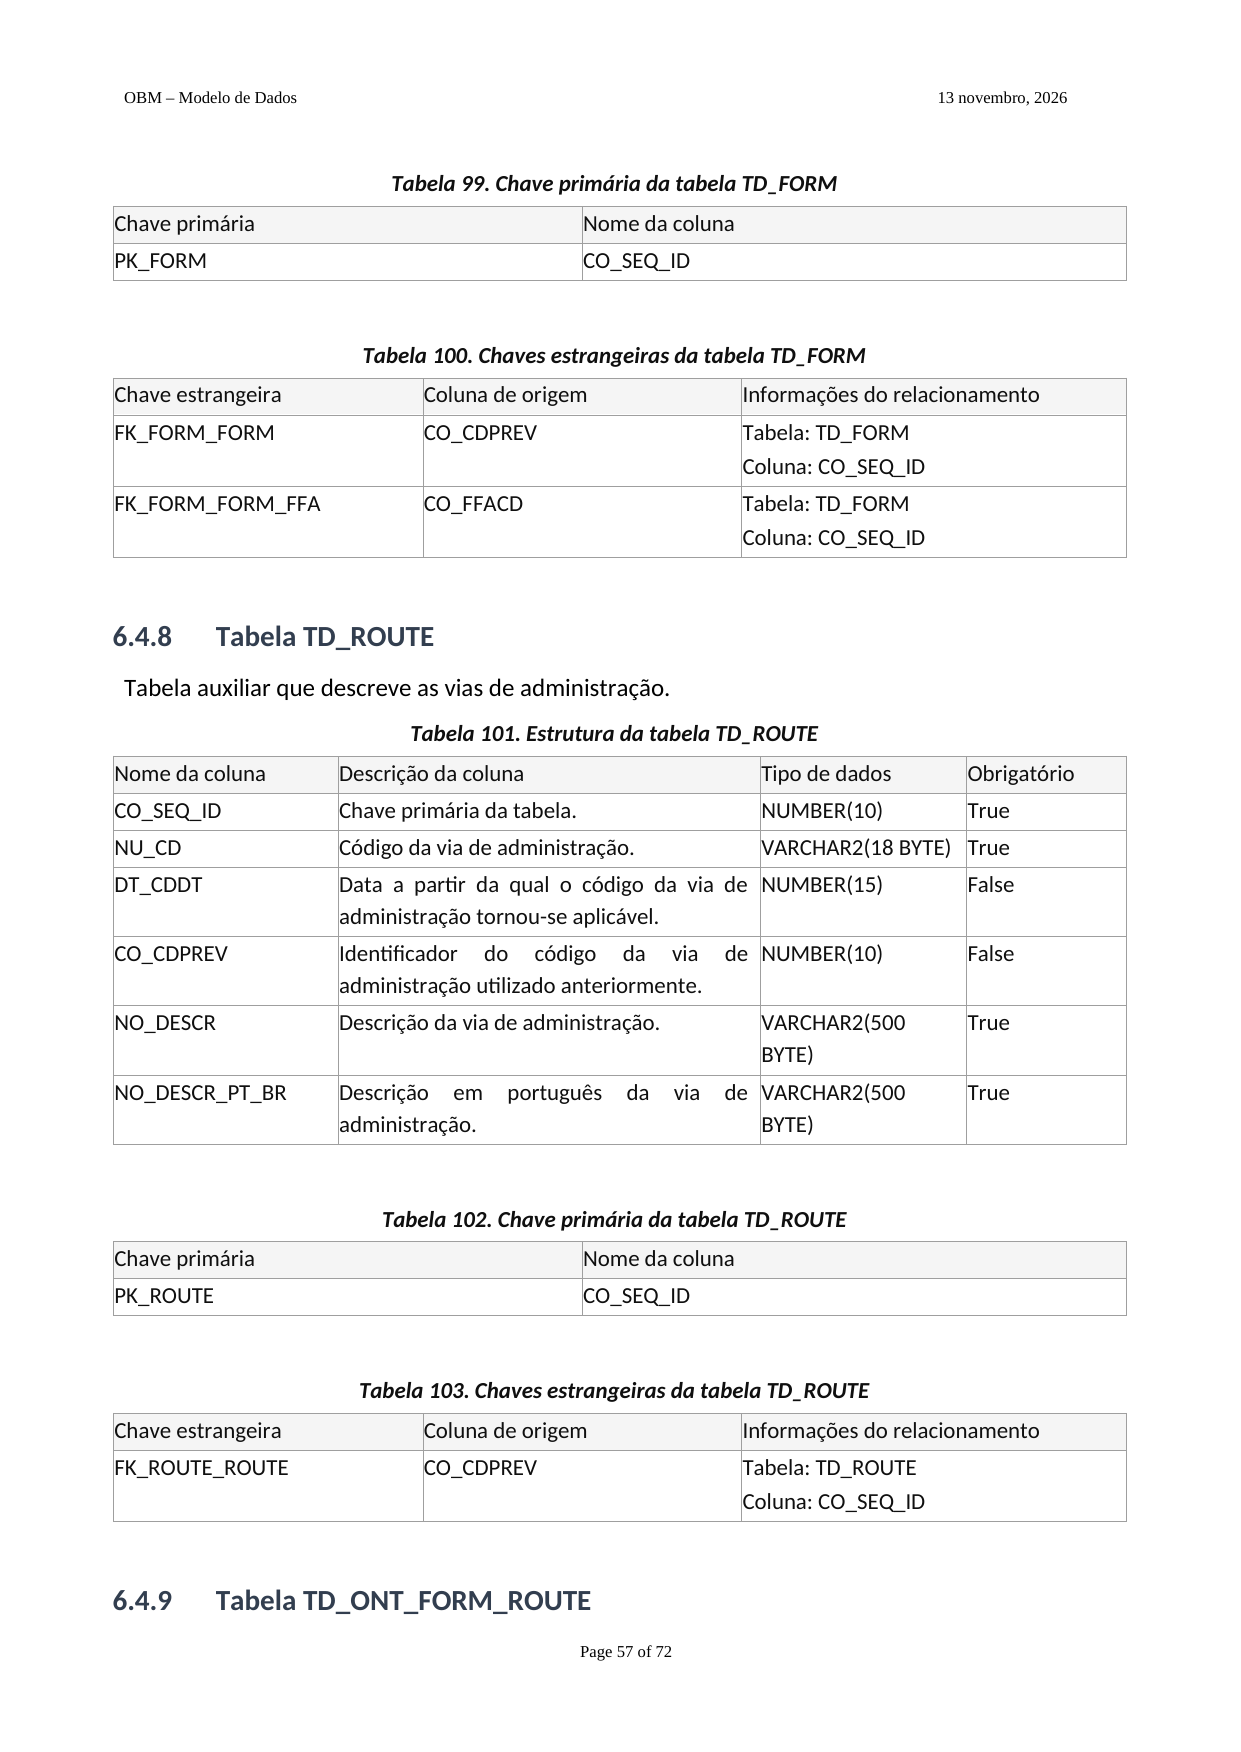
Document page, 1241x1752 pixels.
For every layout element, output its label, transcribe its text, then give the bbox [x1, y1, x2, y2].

table_cell Código da via de administração. [339, 831, 760, 867]
table_cell VARCHAR2(500 BYTE) [761, 1076, 966, 1144]
table_header Tipo de dados [761, 757, 966, 793]
table_cell DT_CDDT [114, 868, 338, 936]
table_cell CO_FFACD [424, 487, 741, 557]
table_header Nome da coluna [583, 1242, 1126, 1278]
table_cell CO_CDPREV [114, 937, 338, 1005]
table_cell NO_DESCR_PT_BR [114, 1076, 338, 1144]
table_header Chave primária [114, 1242, 582, 1278]
table_header Obrigatório [967, 757, 1126, 793]
table_cell Descrição da via de administração. [339, 1006, 760, 1074]
table_cell FK_ROUTE_ROUTE [114, 1451, 423, 1521]
subtitle Tabela TD_ROUTE [112, 618, 1128, 654]
table_cell Data a partir da qual o código da via de administração tornou-se aplicável. [339, 868, 760, 936]
table_cell False [967, 937, 1126, 1005]
table_cell NO_DESCR [114, 1006, 338, 1074]
table_cell PK_ROUTE [114, 1279, 582, 1315]
table_cell True [967, 794, 1126, 830]
table_header Chave estrangeira [114, 1414, 423, 1450]
table_header Chave primária [114, 207, 582, 243]
text Tabela auxiliar que descreve as vias de administração. [124, 672, 1128, 702]
table_cell Identificador do código da via de administração utilizado anteriormente. [339, 937, 760, 1005]
table_cell FK_FORM_FORM [114, 416, 423, 486]
table_header Coluna de origem [424, 1414, 741, 1450]
table_cell Tabela: TD_FORM Coluna: CO_SEQ_ID [742, 487, 1126, 557]
table_cell Tabela: TD_ROUTE Coluna: CO_SEQ_ID [742, 1451, 1126, 1521]
table_cell Chave primária da tabela. [339, 794, 760, 830]
table_cell FK_FORM_FORM_FFA [114, 487, 423, 557]
table_header Chave estrangeira [114, 379, 423, 414]
table_cell False [967, 868, 1126, 936]
table_header Descrição da coluna [339, 757, 760, 793]
table_cell Tabela: TD_FORM Coluna: CO_SEQ_ID [742, 416, 1126, 486]
table_cell NU_CD [114, 831, 338, 867]
table_cell NUMBER(15) [761, 868, 966, 936]
table_cell CO_SEQ_ID [583, 1279, 1126, 1315]
table_cell True [967, 1006, 1126, 1074]
table_cell NUMBER(10) [761, 794, 966, 830]
table_cell CO_SEQ_ID [114, 794, 338, 830]
table_header Informações do relacionamento [742, 1414, 1126, 1450]
table_cell CO_CDPREV [424, 416, 741, 486]
table_header Nome da coluna [114, 757, 338, 793]
table_header Nome da coluna [583, 207, 1126, 243]
table_cell NUMBER(10) [761, 937, 966, 1005]
subtitle Tabela TD_ONT_FORM_ROUTE [112, 1582, 1128, 1618]
table_cell Descrição em português da via de administração. [339, 1076, 760, 1144]
table_cell VARCHAR2(18 BYTE) [761, 831, 966, 867]
table_cell True [967, 831, 1126, 867]
table_cell PK_FORM [114, 244, 582, 280]
table_header Informações do relacionamento [742, 379, 1126, 414]
table_cell VARCHAR2(500 BYTE) [761, 1006, 966, 1074]
table_cell True [967, 1076, 1126, 1144]
table_header Coluna de origem [424, 379, 741, 414]
table_cell CO_CDPREV [424, 1451, 741, 1521]
table_cell CO_SEQ_ID [583, 244, 1126, 280]
